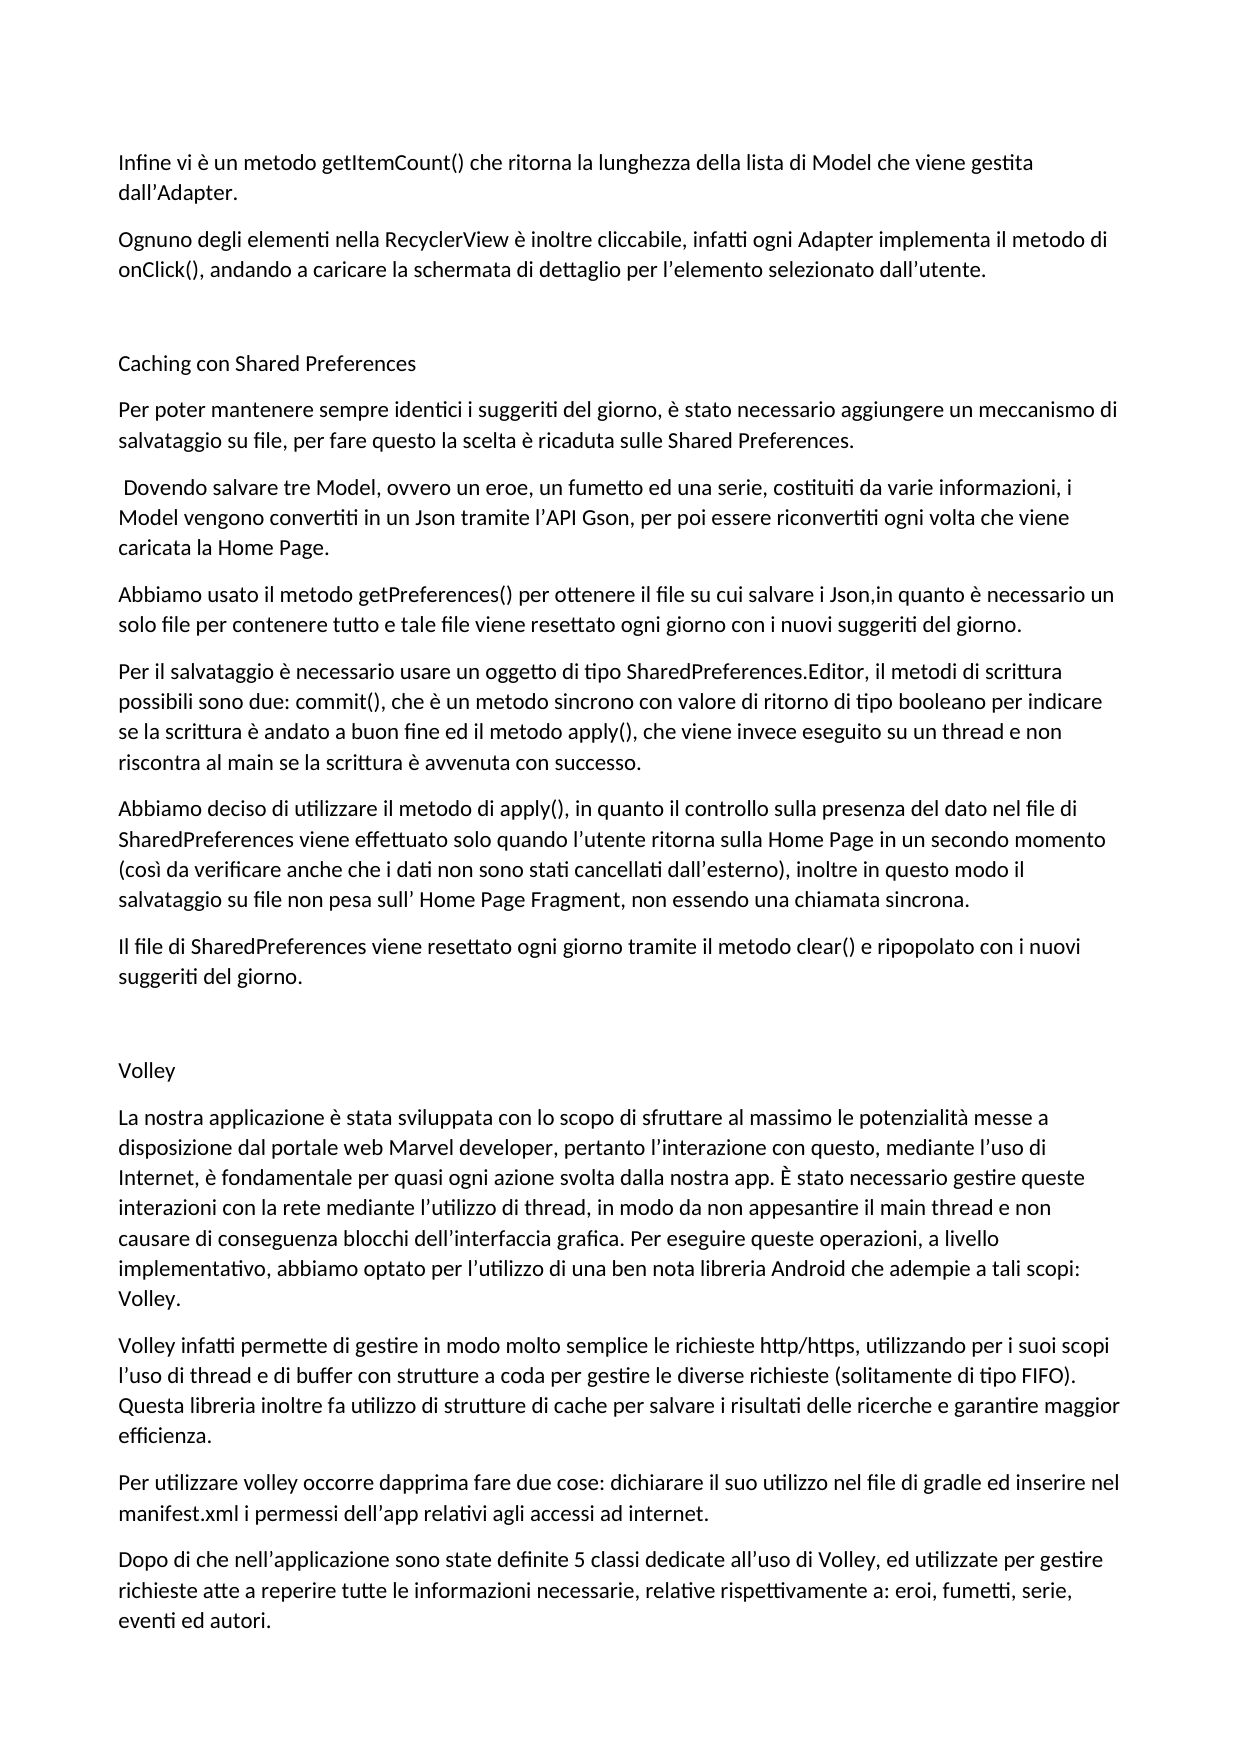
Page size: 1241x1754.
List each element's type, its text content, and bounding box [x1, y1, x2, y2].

text La nostra applicazione è stata sviluppata con lo scopo di sfruttare al massimo le potenzialità messe a disposizione dal portale web Marvel developer, pertanto l’interazione con questo, mediante l’uso di Internet, è fondamentale per quasi ogni azione svolta dalla nostra app. È stato necessario gestire queste interazioni con la rete mediante l’utilizzo di thread, in modo da non appesantire il main thread e non causare di conseguenza blocchi dell’interfaccia grafica. Per eseguire queste operazioni, a livello implementativo, abbiamo optato per l’utilizzo di una ben nota libreria Android che adempie a tali scopi: Volley. [118, 1103, 1122, 1312]
text Volley [118, 1056, 1122, 1084]
text Per il salvataggio è necessario usare un oggetto di tipo SharedPreferences.Editor, il metodi di scrittura possibili sono due: commit(), che è un metodo sincrono con valore di ritorno di tipo booleano per indicare se la scrittura è andato a buon fine ed il metodo apply(), che viene invece eseguito su un thread e non riscontra al main se la scrittura è avvenuta con successo. [118, 657, 1122, 776]
text Infine vi è un metodo getItemCount() che ritorna la lunghezza della lista di Model che viene gestita dall’Adapter. [118, 148, 1122, 206]
text Abbiamo usato il metodo getPreferences() per ottenere il file su cui salvare i Json,in quanto è necessario un solo file per contenere tutto e tale file viene resettato ogni giorno con i nuovi suggeriti del giorno. [118, 580, 1122, 638]
text Ognuno degli elementi nella RecyclerView è inoltre cliccabile, infatti ogni Adapter implementa il metodo di onClick(), andando a caricare la schermata di dettaglio per l’elemento selezionato dall’utente. [118, 225, 1122, 283]
text Volley infatti permette di gestire in modo molto semplice le richieste http/https, utilizzando per i suoi scopi l’uso di thread e di buffer con strutture a coda per gestire le diverse richieste (solitamente di tipo FIFO). Questa libreria inoltre fa utilizzo di strutture di cache per salvare i risultati delle ricerche e garantire maggior efficienza. [118, 1331, 1122, 1449]
text Caching con Shared Preferences [118, 349, 1122, 377]
text Dovendo salvare tre Model, ovvero un eroe, un fumetto ed una serie, costituiti da varie informazioni, i Model vengono convertiti in un Json tramite l’API Gson, per poi essere riconvertiti ogni volta che viene caricata la Home Page. [118, 473, 1122, 561]
text Il file di SharedPreferences viene resettato ogni giorno tramite il metodo clear() e ripopolato con i nuovi suggeriti del giorno. [118, 932, 1122, 990]
text Dopo di che nell’applicazione sono state definite 5 classi dedicate all’uso di Volley, ed utilizzate per gestire richieste atte a reperire tutte le informazioni necessarie, relative rispettivamente a: eroi, fumetti, serie, eventi ed autori. [118, 1546, 1122, 1634]
text Per utilizzare volley occorre dapprima fare due cose: dichiarare il suo utilizzo nel file di gradle ed inserire nel manifest.xml i permessi dell’app relativi agli accessi ad internet. [118, 1468, 1122, 1527]
text Per poter mantenere sempre identici i suggeriti del giorno, è stato necessario aggiungere un meccanismo di salvataggio su file, per fare questo la scelta è ricaduta sulle Shared Preferences. [118, 396, 1122, 454]
text Abbiamo deciso di utilizzare il metodo di apply(), in quanto il controllo sulla presenza del dato nel file di SharedPreferences viene effettuato solo quando l’utente ritorna sulla Home Page in un secondo momento (così da verificare anche che i dati non sono stati cancellati dall’esterno), inoltre in questo modo il salvataggio su file non pesa sull’ Home Page Fragment, non essendo una chiamata sincrona. [118, 794, 1122, 913]
